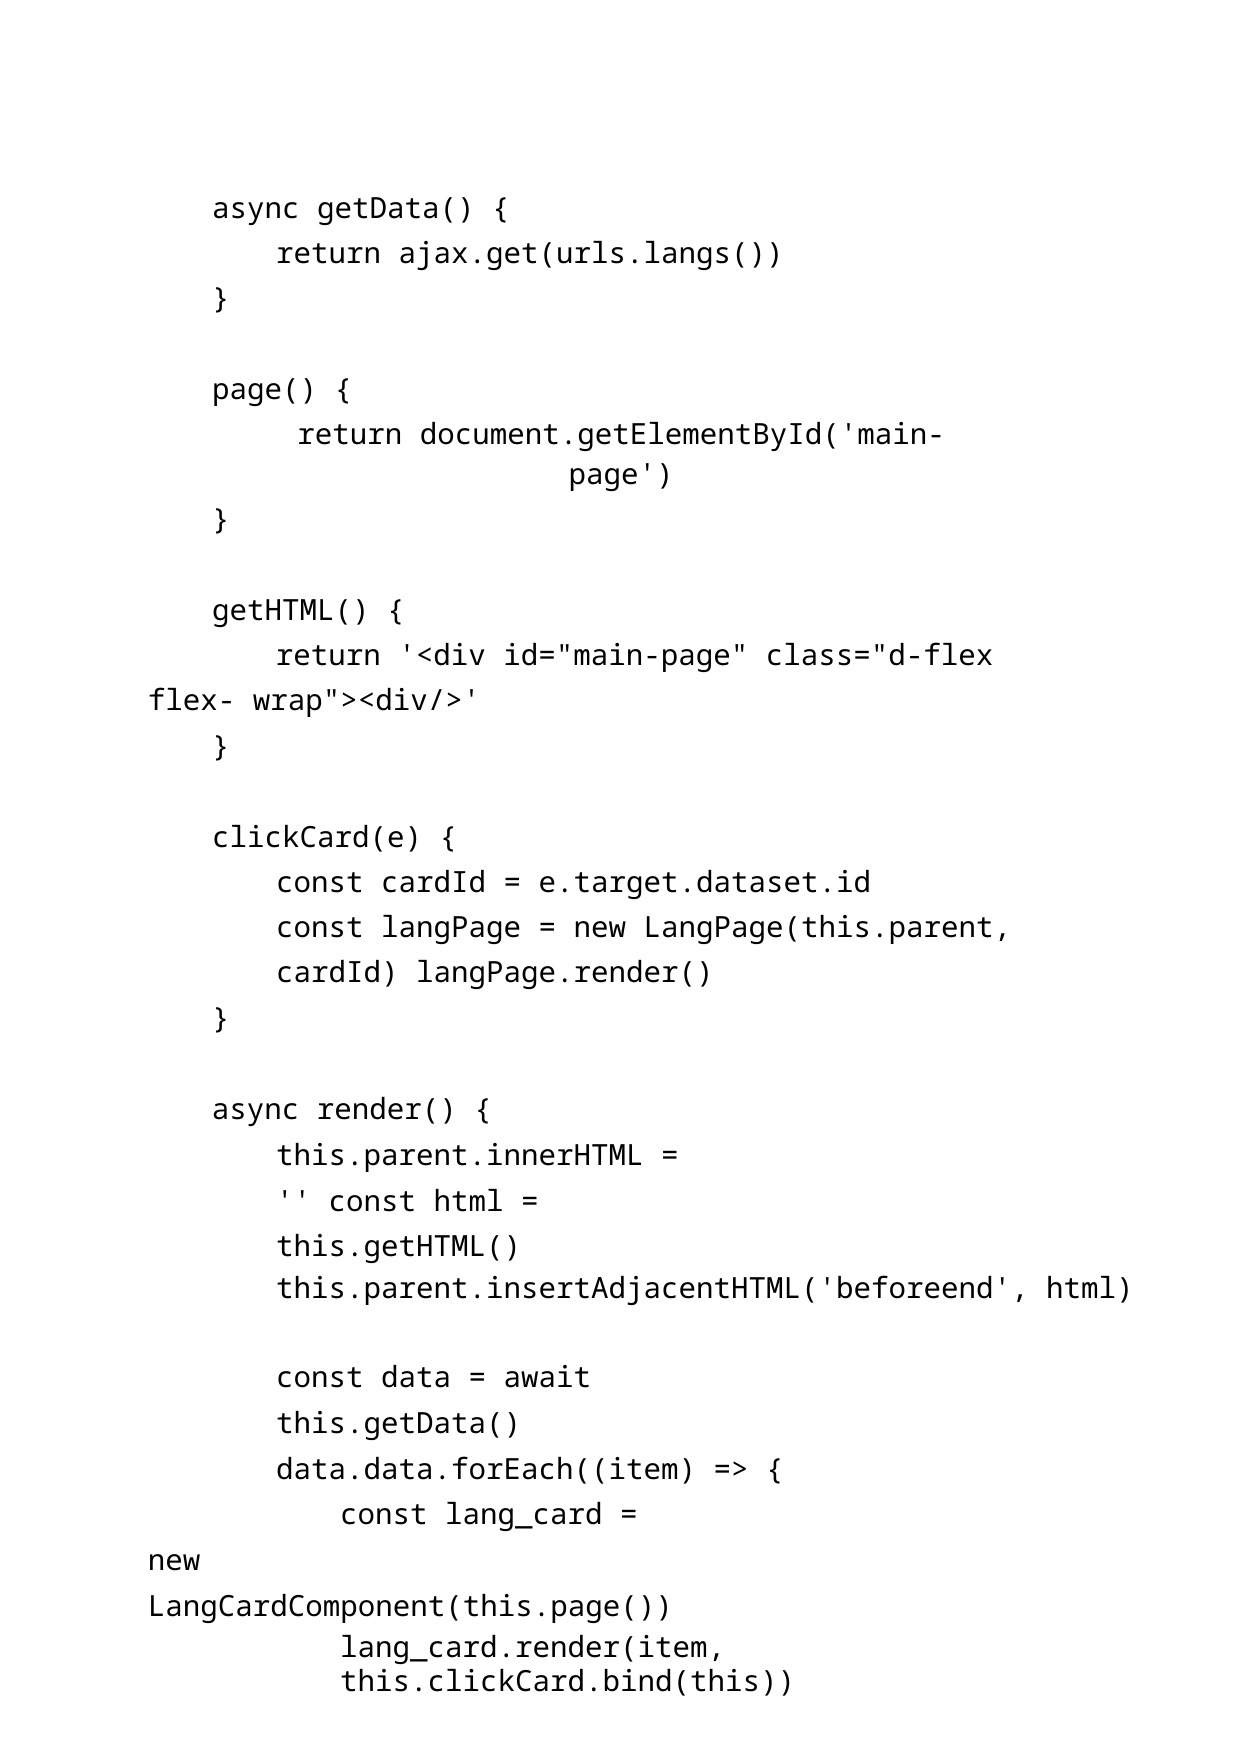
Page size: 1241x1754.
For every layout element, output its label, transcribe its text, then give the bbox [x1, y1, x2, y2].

text const lang_card = new LangCardComponent(this.page()) [148, 1493, 678, 1624]
text const data = await this.getData() data.data.forEach((item) => { [276, 1357, 807, 1488]
text } [212, 725, 1173, 765]
text async getData() { [212, 188, 1173, 227]
text } [212, 277, 1173, 317]
text } [212, 498, 1173, 538]
text this.parent.insertAdjacentHTML('beforeend', html) [276, 1271, 1173, 1305]
text return document.getElementById('main-page') [274, 413, 967, 493]
text lang_card.render(item, this.clickCard.bind(this)) [340, 1630, 1173, 1698]
text getHTML() { [212, 589, 1173, 629]
text const cardId = e.target.dataset.id [276, 861, 1173, 901]
text page() { [212, 368, 1173, 408]
text clickCard(e) { [212, 816, 1173, 856]
text return ajax.get(urls.langs()) [276, 232, 1173, 272]
text const langPage = new LangPage(this.parent, cardId) langPage.render() [276, 906, 1079, 991]
text async render() { this.parent.innerHTML = '' const html = this.getHTML() [212, 1088, 711, 1265]
text return '<div id="main-page" class="d-flex flex- wrap"><div/>' [148, 634, 1031, 719]
text } [212, 997, 1173, 1037]
